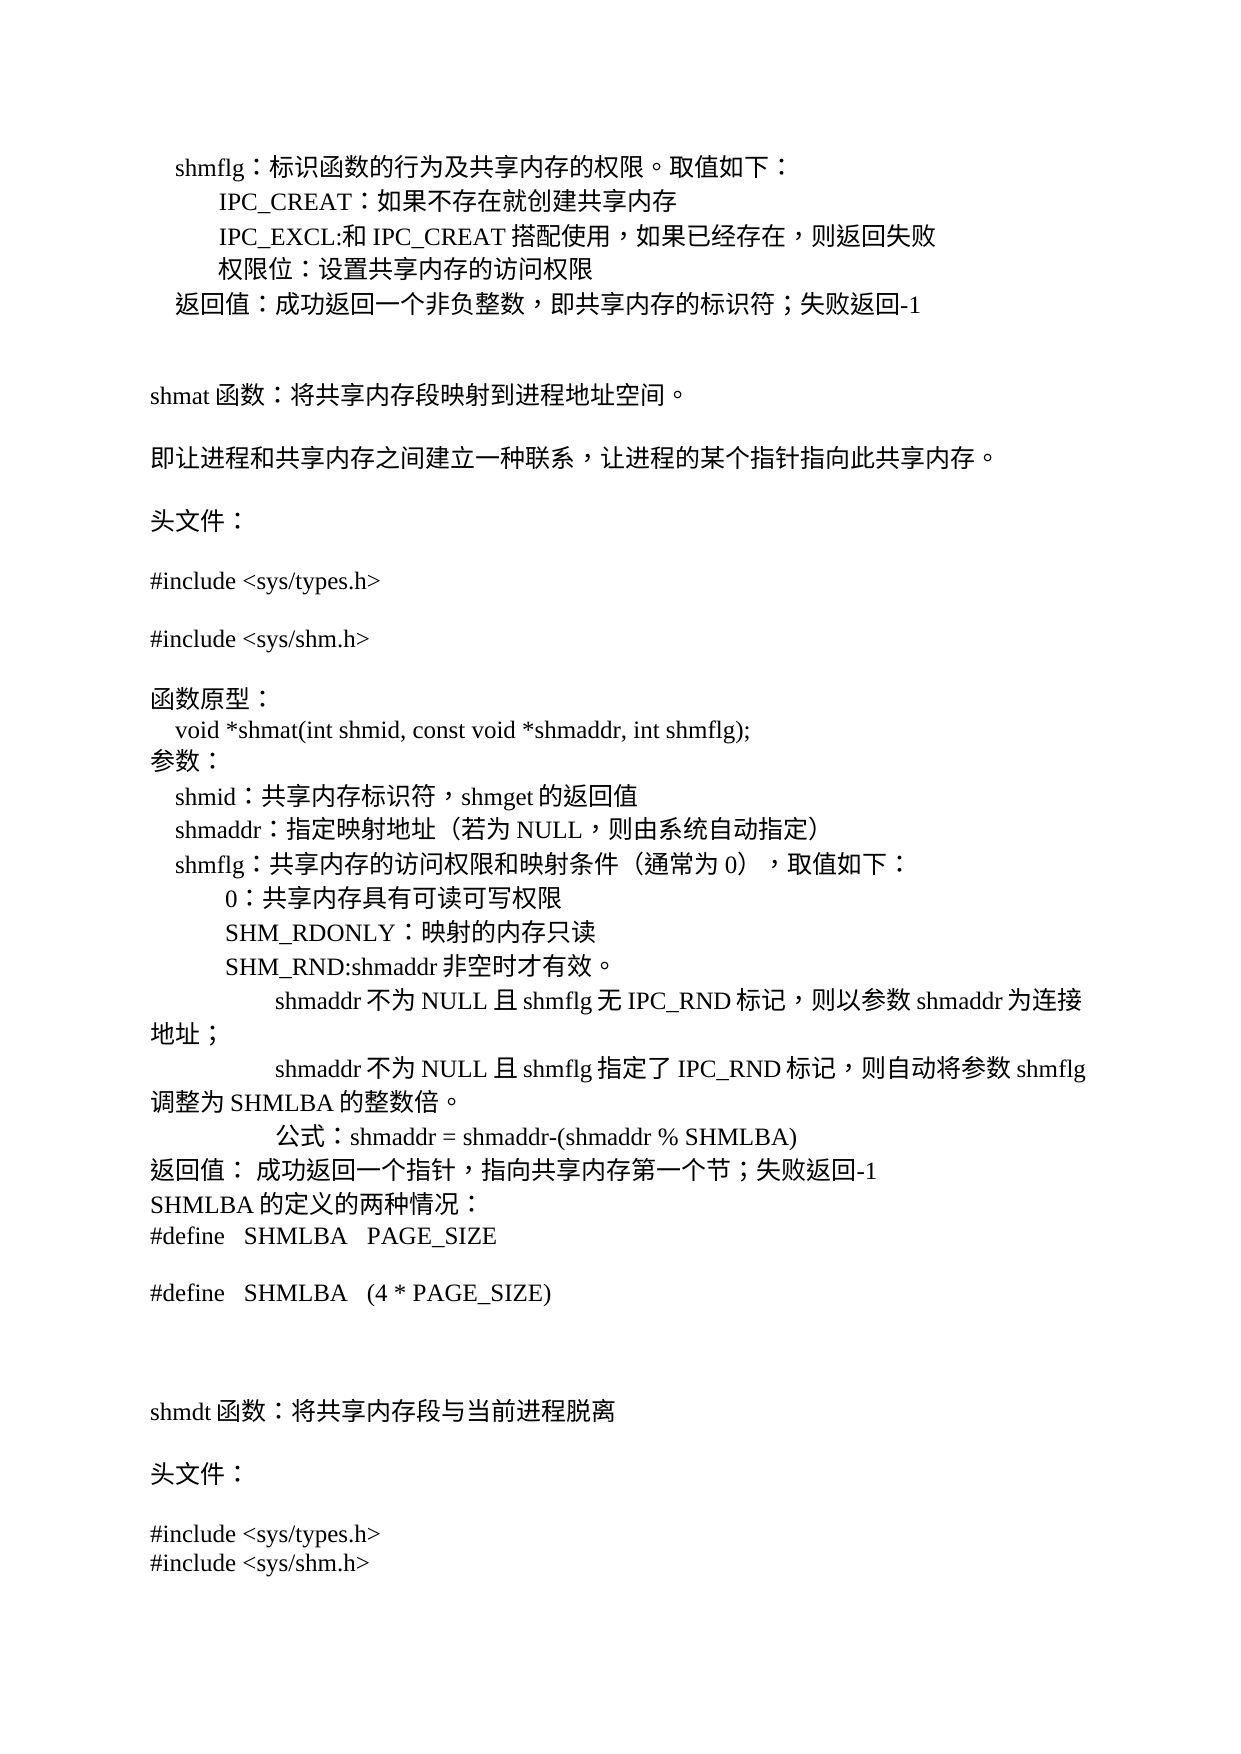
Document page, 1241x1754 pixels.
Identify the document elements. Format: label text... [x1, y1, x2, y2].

text #include <sys/types.h> [150, 1519, 1090, 1548]
text shmdt函数：将共享内存段与当前进程脱离 [150, 1393, 1090, 1427]
text void *shmat(int shmid, const void *shmaddr, int shmflg); [150, 715, 1090, 744]
text 返回值： 成功返回一个指针，指向共享内存第一个节；失败返回-1 [150, 1153, 1090, 1187]
text shmflg：共享内存的访问权限和映射条件（通常为0），取值如下： [150, 846, 1090, 880]
text SHMLBA的定义的两种情况： [150, 1187, 1090, 1221]
text SHM_RDONLY：映射的内存只读 [150, 914, 1090, 948]
text 即让进程和共享内存之间建立一种联系，让进程的某个指针指向此共享内存。 [150, 441, 1090, 475]
text shmaddr不为NULL且shmflg无IPC_RND标记，则以参数shmaddr为连接地址； [150, 982, 1090, 1051]
text 公式：shmaddr = shmaddr-(shmaddr % SHMLBA) [150, 1119, 1090, 1153]
text 权限位：设置共享内存的访问权限 [150, 252, 1090, 286]
text 头文件： [150, 503, 1090, 537]
text 函数原型： [150, 681, 1090, 715]
text 返回值：成功返回一个非负整数，即共享内存的标识符；失败返回-1 [150, 286, 1090, 320]
text #include <sys/shm.h> [150, 1548, 1090, 1577]
text shmid：共享内存标识符，shmget的返回值 [150, 778, 1090, 812]
text #define SHMLBA (4 * PAGE_SIZE) [150, 1278, 1090, 1307]
text 0：共享内存具有可读可写权限 [150, 880, 1090, 914]
text 头文件： [150, 1456, 1090, 1490]
text 参数： [150, 744, 1090, 778]
text #define SHMLBA PAGE_SIZE [150, 1221, 1090, 1250]
text SHM_RND:shmaddr非空时才有效。 [150, 948, 1090, 982]
text IPC_CREAT：如果不存在就创建共享内存 [150, 184, 1090, 218]
text #include <sys/types.h> [150, 566, 1090, 595]
text shmat函数：将共享内存段映射到进程地址空间。 [150, 378, 1090, 412]
text IPC_EXCL:和IPC_CREAT搭配使用，如果已经存在，则返回失败 [150, 218, 1090, 252]
text #include <sys/shm.h> [150, 624, 1090, 652]
text shmaddr不为NULL且shmflg指定了IPC_RND标记，则自动将参数shmflg调整为SHMLBA的整数倍。 [150, 1051, 1090, 1119]
text shmflg：标识函数的行为及共享内存的权限。取值如下： [150, 150, 1090, 184]
text shmaddr：指定映射地址（若为NULL，则由系统自动指定） [150, 812, 1090, 846]
